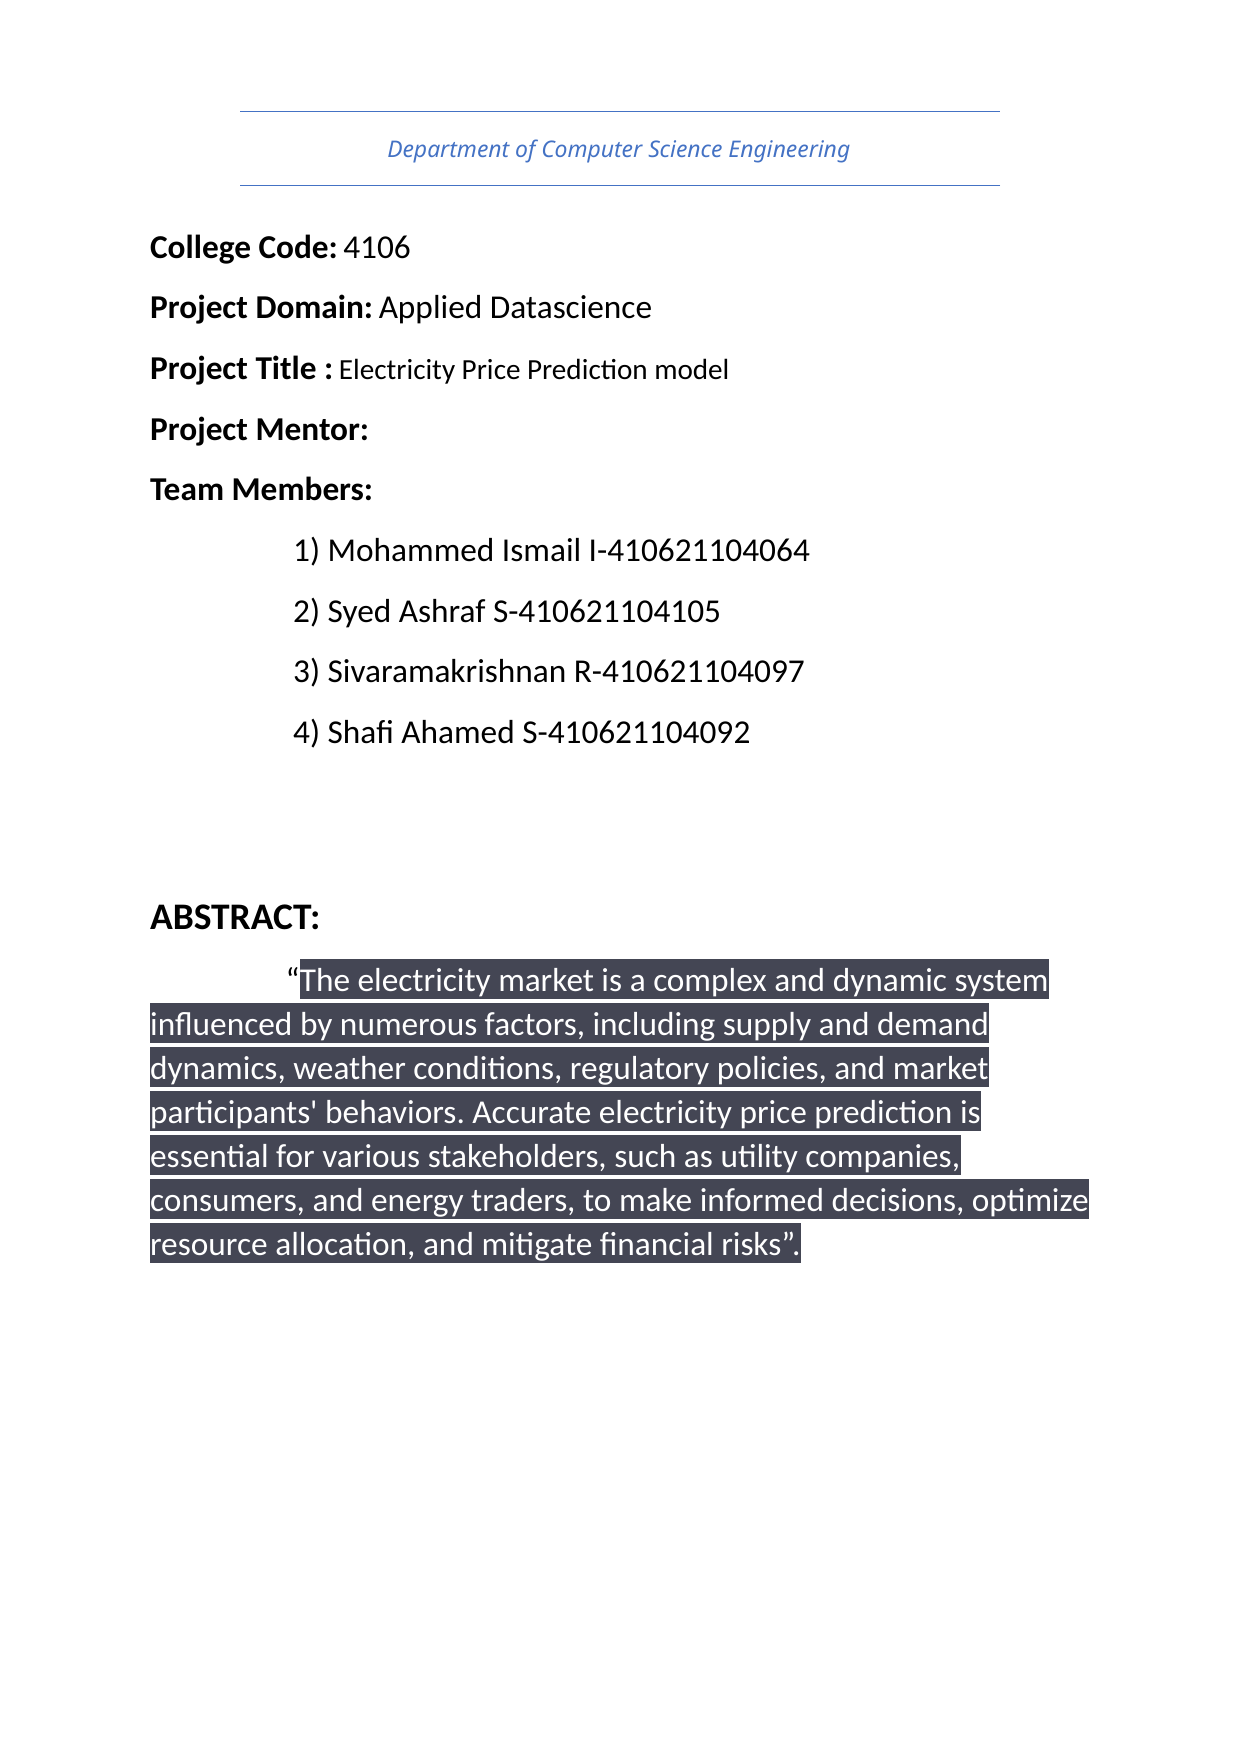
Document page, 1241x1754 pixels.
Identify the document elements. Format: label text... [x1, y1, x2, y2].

text Project Title : Electricity Price Prediction model [150, 347, 1090, 388]
text Project Domain: Applied Datascience [150, 286, 1090, 327]
text 2) Syed Ashraf S-410621104105 [150, 589, 1090, 630]
text Team Members: [150, 468, 1090, 509]
text “The electricity market is a complex and dynamic system influenced by numerous factors, including supply and demand dynamics, weather conditions, regulatory policies, and market participants' behaviors. Accurate electricity price prediction is essential for various stakeholders, such as utility companies, consumers, and energy traders, to make informed decisions, optimize resource allocation, and mitigate financial risks”. [150, 959, 1090, 1263]
text College Code: 4106 [150, 226, 1090, 267]
text 4) Shafi Ahamed S-410621104092 [150, 711, 1090, 752]
text ABSTRACT: [150, 893, 1090, 938]
text Project Mentor: [150, 408, 1090, 448]
text 3) Sivaramakrishnan R-410621104097 [150, 650, 1090, 691]
text 1) Mohammed Ismail I-410621104064 [150, 529, 1090, 570]
